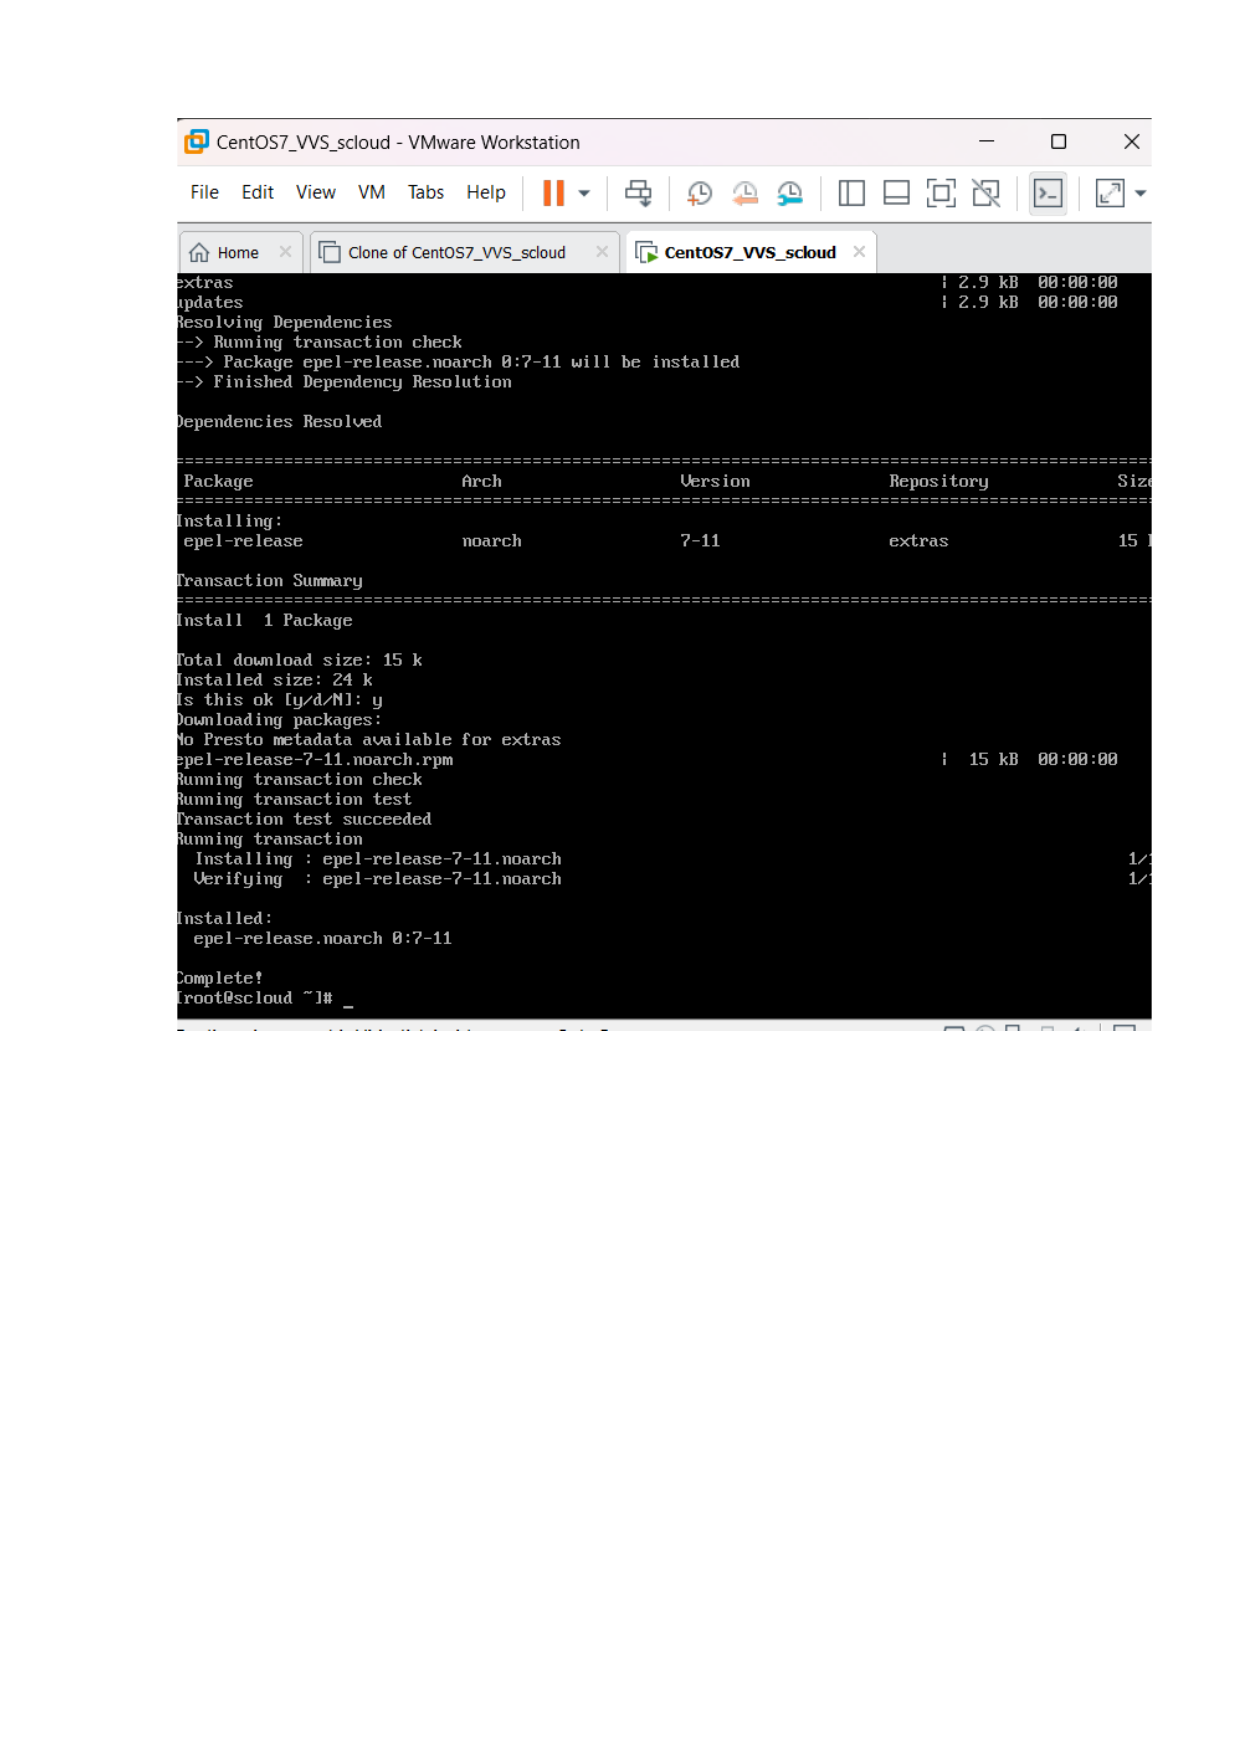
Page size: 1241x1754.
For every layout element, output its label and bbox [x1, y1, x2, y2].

picture [177, 118, 1152, 1031]
